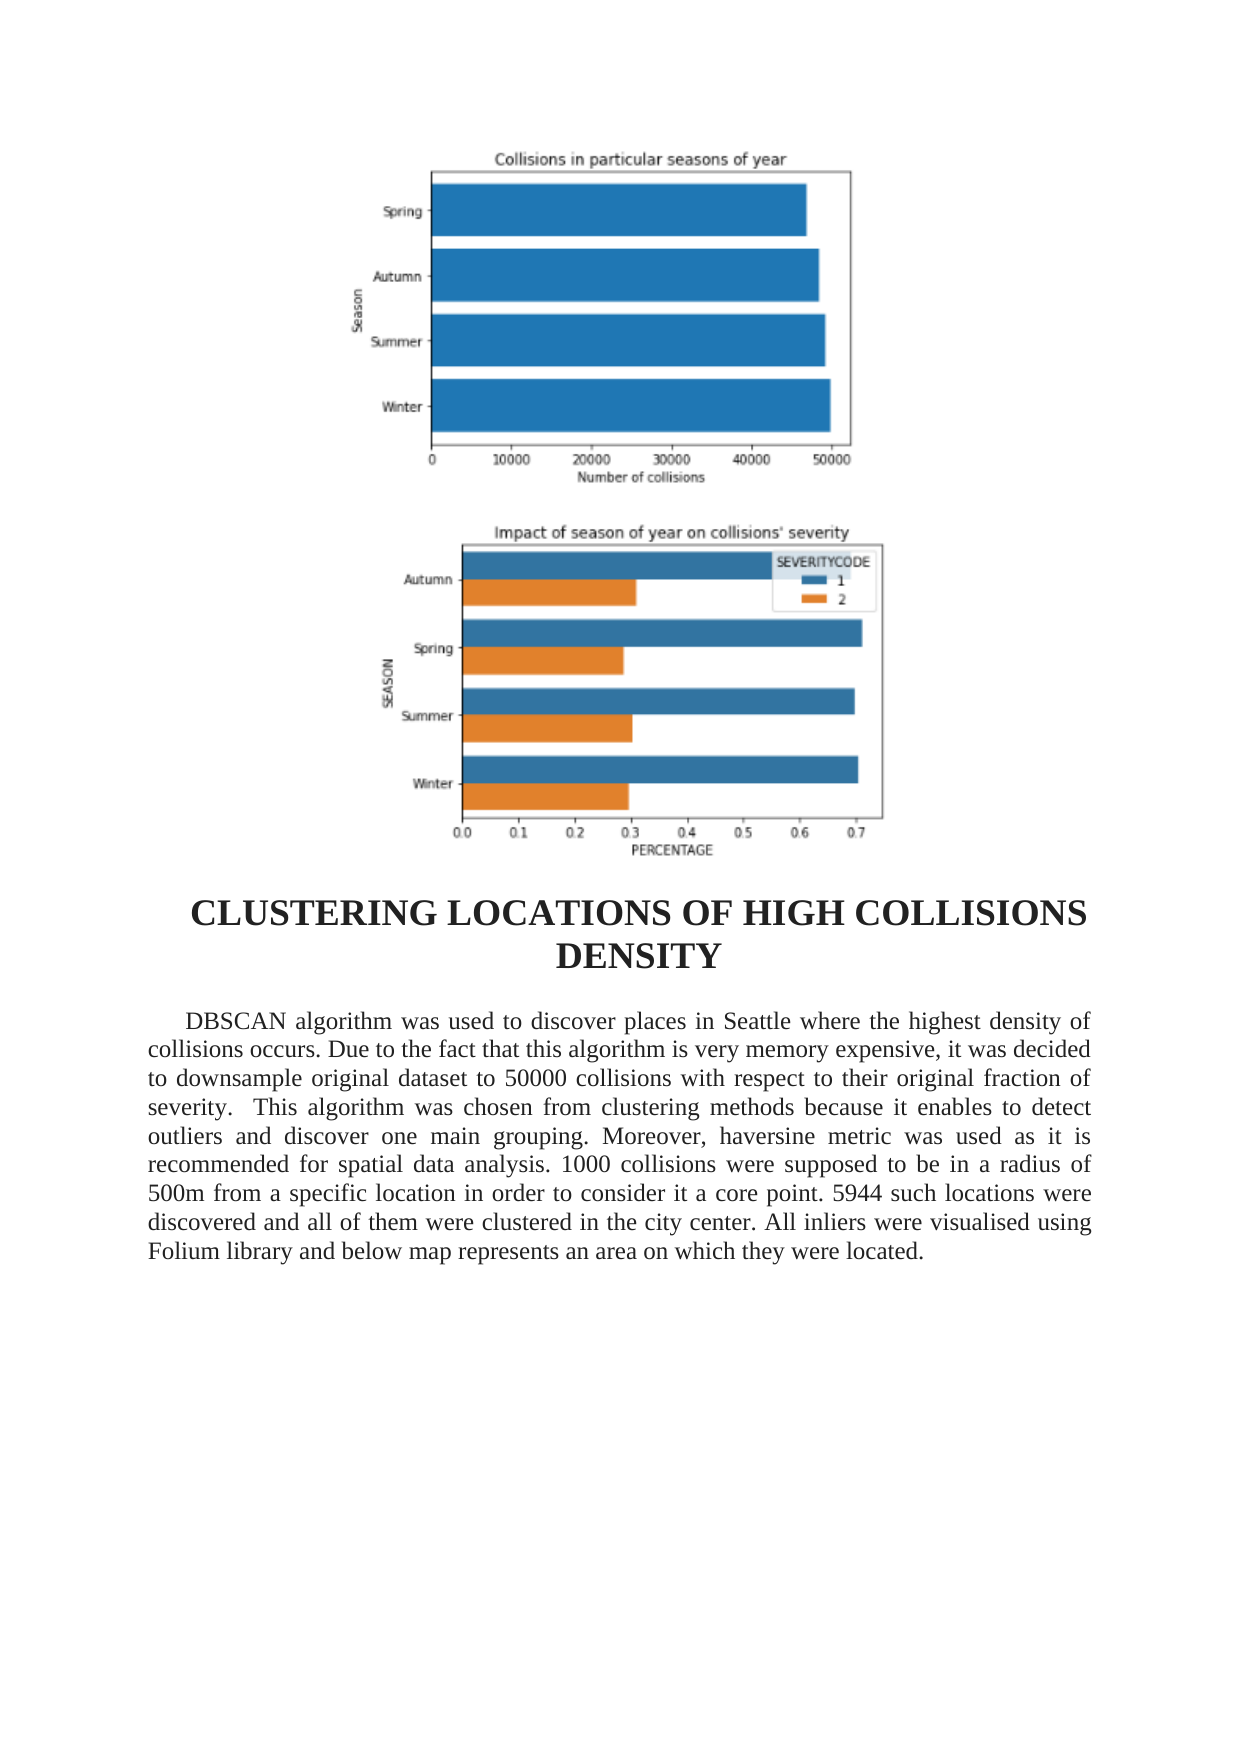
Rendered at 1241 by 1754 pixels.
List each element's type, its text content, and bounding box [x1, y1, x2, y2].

picture [331, 147, 947, 489]
text CLUSTERING LOCATIONS OF HIGH COLLISIONS DENSITY [185, 890, 1093, 977]
picture [357, 517, 920, 862]
text DBSCAN algorithm was used to discover places in Seattle where the highest density of collisions occurs. Due to the fact that this algorithm is very memory expensive, it was decided to downsample original dataset to 50000 collisions with respect to their original fraction of severity. This algorithm was chosen from clustering methods because it enables to detect outliers and discover one main grouping. Moreover, haversine metric was used as it is recommended for spatial data analysis. 1000 collisions were supposed to be in a radius of 500m from a specific location in order to consider it a core point. 5944 such locations were discovered and all of them were clustered in the city center. All inliers were visualised using Folium library and below map represents an area on which they were located. [148, 1006, 1093, 1264]
